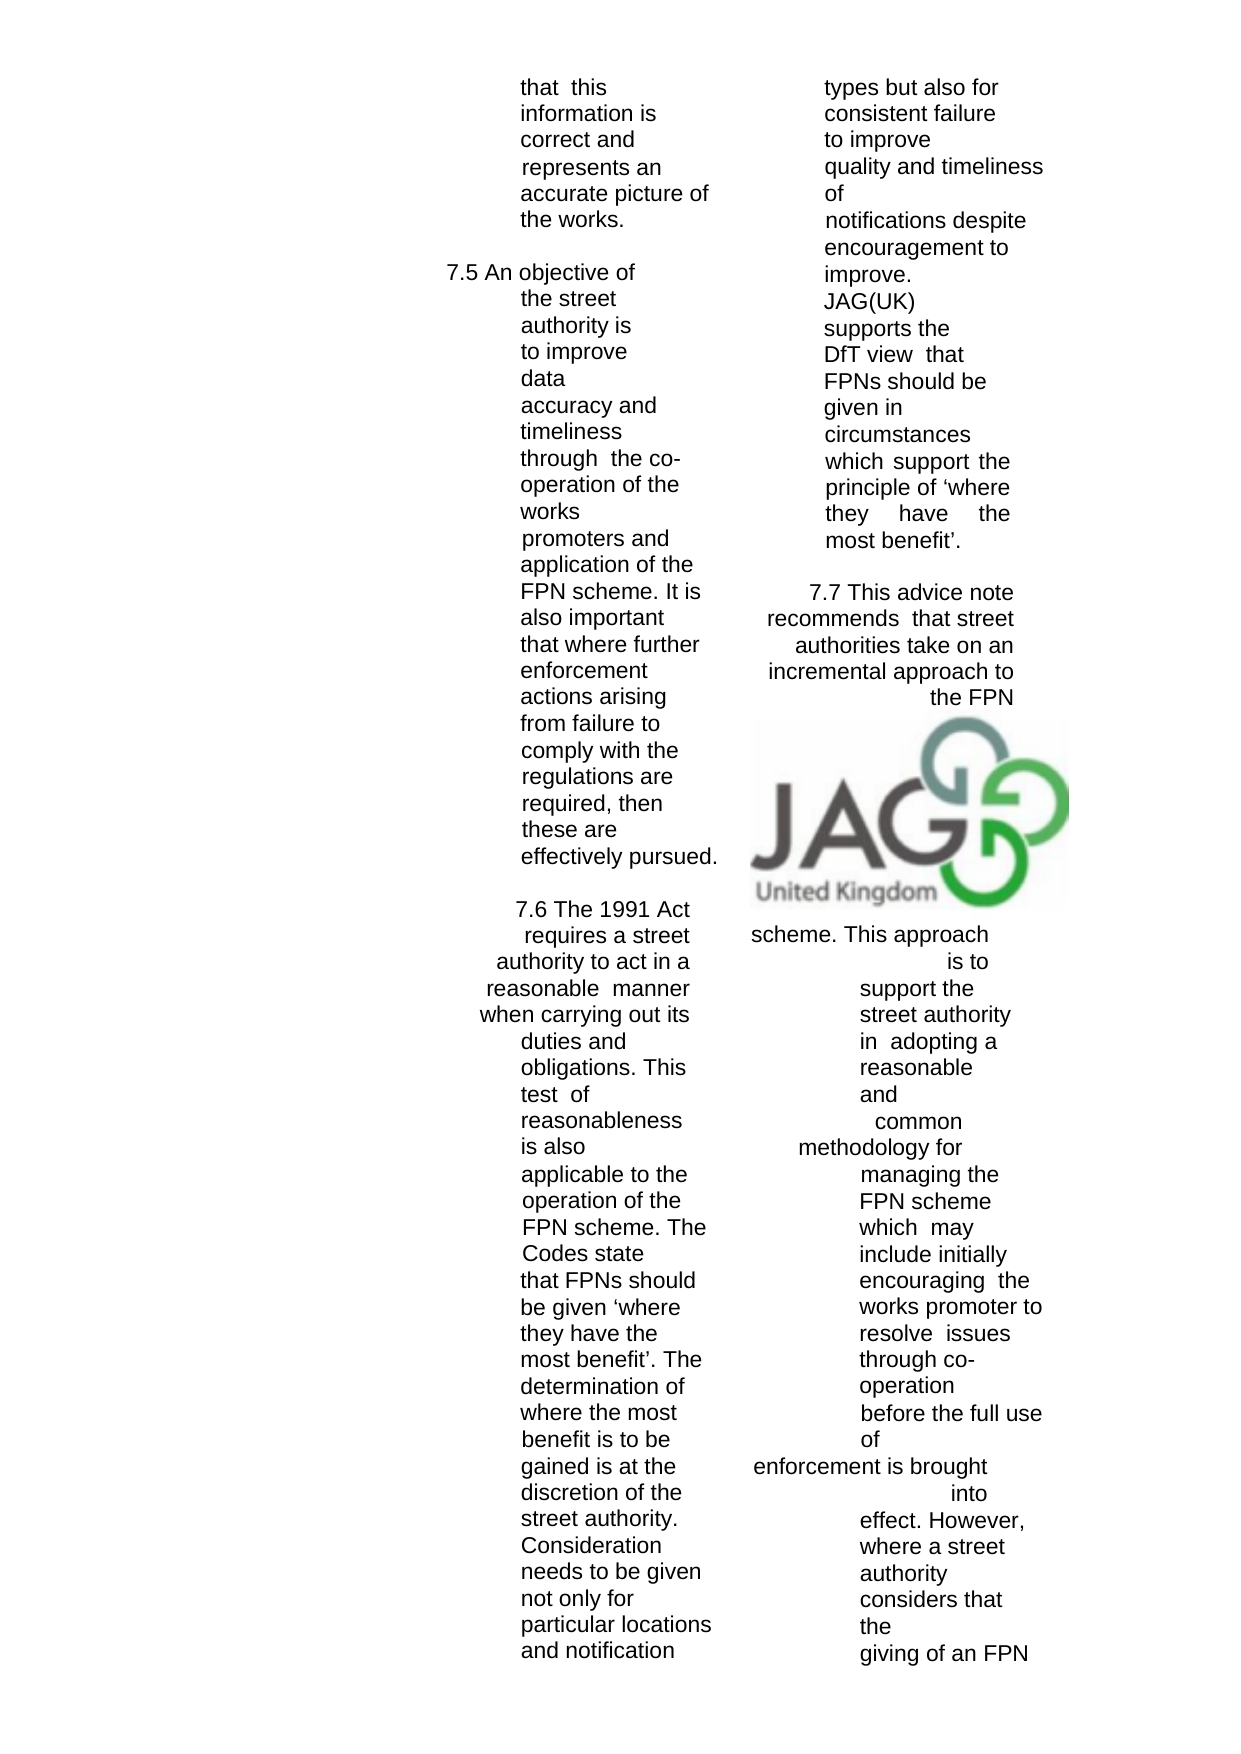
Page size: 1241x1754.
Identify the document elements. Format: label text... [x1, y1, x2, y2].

text that FPNs should be given ‘where they have the most benefit’. The determination of where the most [520, 1267, 712, 1425]
text common methodology for [750, 1108, 962, 1161]
text effect. However, where a street authority considers that the [859, 1507, 1031, 1639]
text represents an accurate picture of the works. [520, 154, 709, 233]
text quality and timeliness of [824, 153, 1053, 206]
text support the street authority in adopting a reasonable and [859, 975, 1015, 1107]
text 7.7 This advice note recommends that street authorities take on an incremental approach to the FPN [750, 579, 1014, 710]
text promoters and application of the FPN scheme. It is also important that where further enforcement actions arising from failure to [520, 525, 704, 736]
text 7.6 The 1991 Act requires a street authority to act in a reasonable manner when carrying out its [446, 896, 690, 1027]
text JAG(UK) supports the DfT view that FPNs should be given in [824, 288, 989, 421]
text benefit is to be gained is at the discretion of the street authority. Consideration needs to be given not only for particular locations and notification types but also for consistent failure to improve [824, 74, 1019, 153]
text duties and obligations. This test of reasonableness is also [521, 1028, 694, 1160]
text managing the FPN scheme which may include initially encouraging the works promoter to resolve issues through co-operation [859, 1161, 1047, 1399]
text accuracy and timeliness through the co-operation of the works [520, 392, 701, 524]
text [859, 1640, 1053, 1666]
text encouragement to improve. [824, 234, 1053, 287]
picture [750, 710, 1069, 922]
text comply with the regulations are required, then these are [521, 737, 692, 842]
text effectively pursued. [521, 843, 750, 869]
text scheme. This approach is to [750, 922, 989, 974]
text benefit is to be gained is at the discretion of the street authority. Consideration needs to be given not only for particular locations and notification types but also for consistent failure to improve [521, 1426, 715, 1663]
text notifications despite [825, 207, 1053, 233]
text applicable to the operation of the FPN scheme. The Codes state [521, 1161, 710, 1266]
text 7.5 An objective of the street authority is to improve data [446, 258, 649, 391]
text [520, 74, 681, 153]
text enforcement is brought into [750, 1453, 987, 1506]
text circumstances which support the principle of ‘where they have the most benefit’. [824, 421, 1010, 553]
text before the full use of [860, 1399, 1053, 1452]
